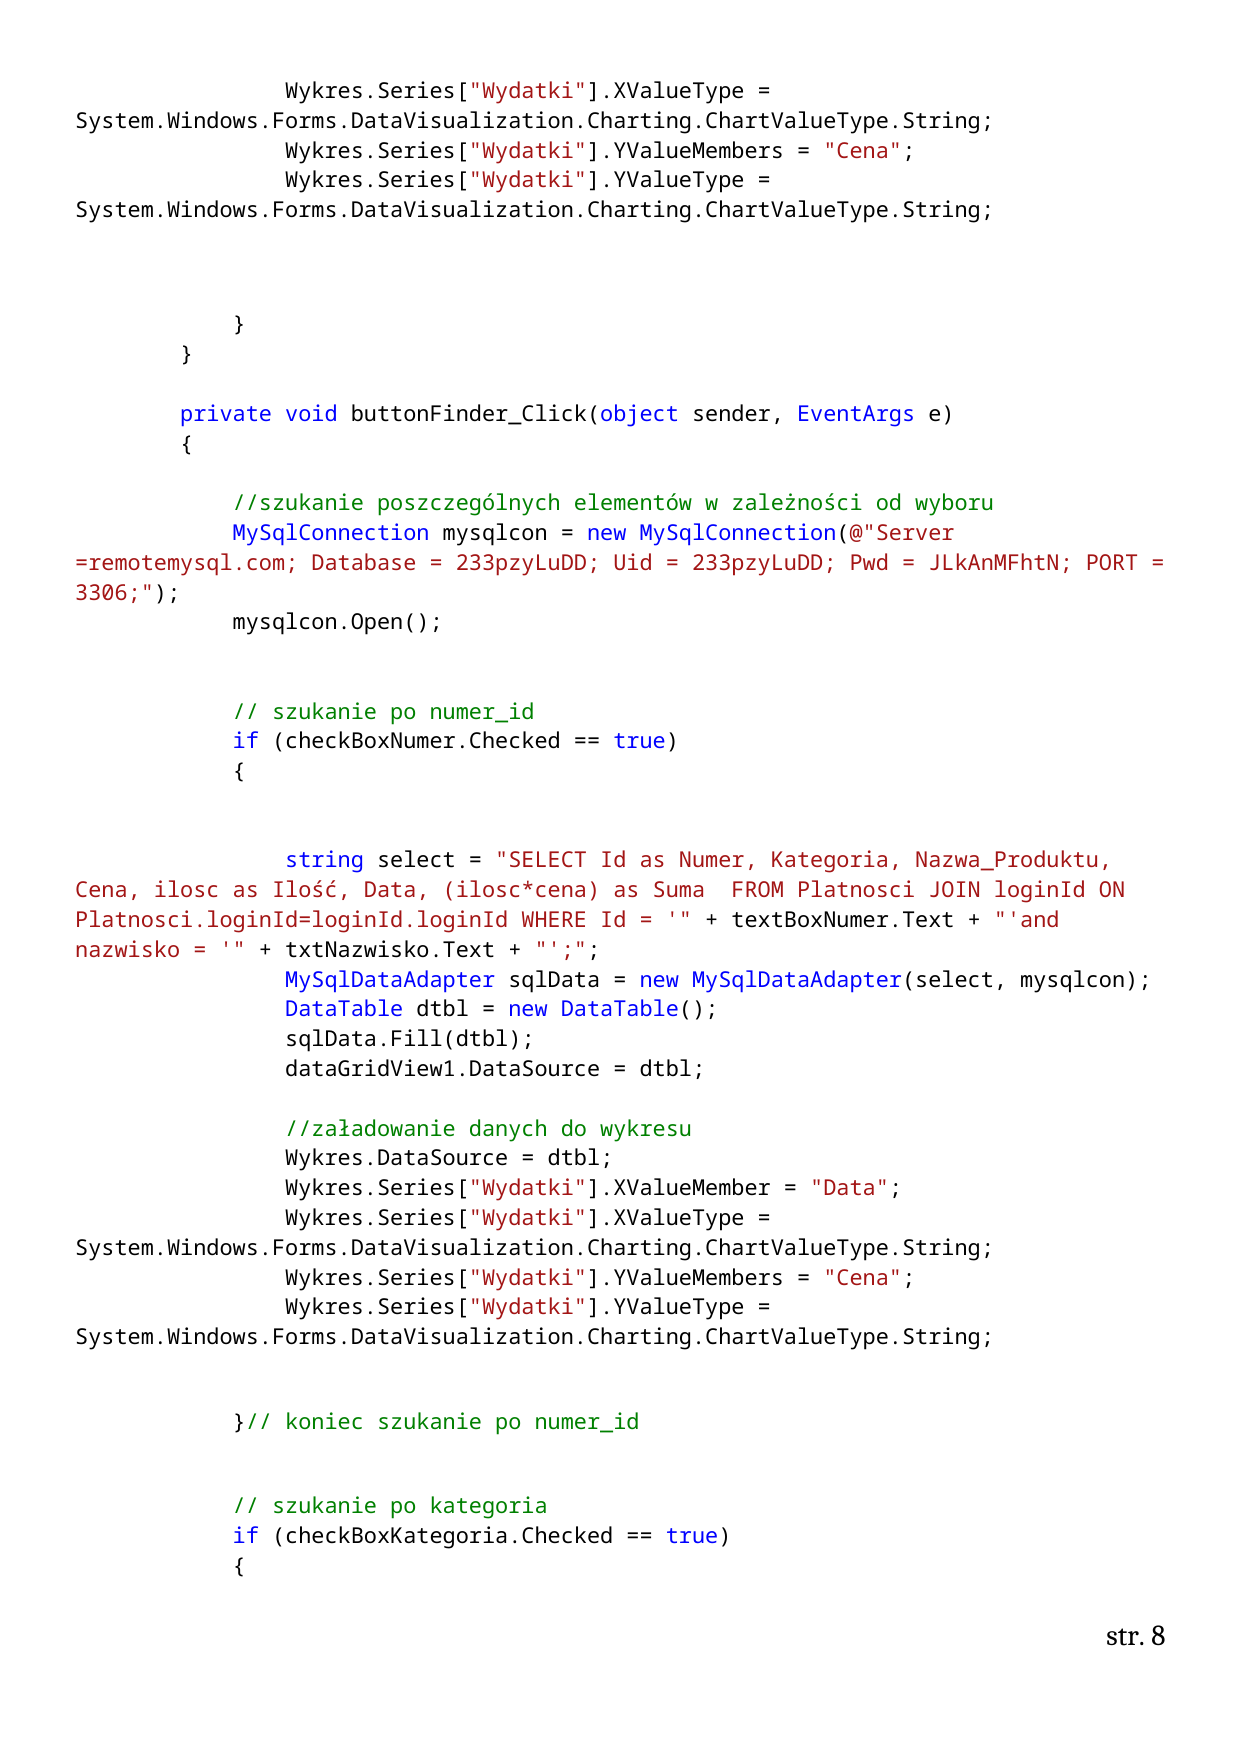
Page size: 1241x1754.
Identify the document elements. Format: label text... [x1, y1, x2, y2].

text if (checkBoxNumer.Checked == true) [75, 725, 1165, 755]
text Wykres.Series["Wydatki"].XValueType = System.Windows.Forms.DataVisualization.Charting.ChartValueType.String; [75, 1202, 1165, 1262]
text string select = "SELECT Id as Numer, Kategoria, Nazwa_Produktu, Cena, ilosc as Ilość, Data, (ilosc*cena) as Suma FROM Platnosci JOIN loginId ON Platnosci.loginId=loginId.loginId WHERE Id = '" + textBoxNumer.Text + "'and nazwisko = '" + txtNazwisko.Text + "';"; [75, 844, 1165, 964]
text MySqlDataAdapter sqlData = new MySqlDataAdapter(select, mysqlcon); [75, 964, 1165, 993]
text if (checkBoxKategoria.Checked == true) [75, 1520, 1165, 1550]
text MySqlConnection mysqlcon = new MySqlConnection(@"Server =remotemysql.com; Database = 233pzyLuDD; Uid = 233pzyLuDD; Pwd = JLkAnMFhtN; PORT = 3306;"); [75, 517, 1165, 606]
text { [75, 428, 1165, 457]
text Wykres.Series["Wydatki"].YValueMembers = "Cena"; [75, 134, 1165, 164]
text Wykres.Series["Wydatki"].YValueType = System.Windows.Forms.DataVisualization.Charting.ChartValueType.String; [75, 1291, 1165, 1351]
text // szukanie po numer_id [75, 696, 1165, 725]
text Wykres.Series["Wydatki"].YValueMembers = "Cena"; [75, 1262, 1165, 1291]
text { [75, 1550, 1165, 1580]
text Wykres.Series["Wydatki"].XValueMember = "Data"; [75, 1172, 1165, 1202]
text Wykres.Series["Wydatki"].YValueType = System.Windows.Forms.DataVisualization.Charting.ChartValueType.String; [75, 164, 1165, 224]
text // szukanie po kategoria [75, 1490, 1165, 1520]
text { [75, 755, 1165, 785]
text //szukanie poszczególnych elementów w zależności od wyboru [75, 487, 1165, 517]
text Wykres.DataSource = dtbl; [75, 1142, 1165, 1172]
text } [75, 308, 1165, 338]
text private void buttonFinder_Click(object sender, EventArgs e) [75, 398, 1165, 428]
text Wykres.Series["Wydatki"].XValueType = System.Windows.Forms.DataVisualization.Charting.ChartValueType.String; [75, 75, 1165, 134]
text } [75, 338, 1165, 368]
text }// koniec szukanie po numer_id [75, 1406, 1165, 1436]
text mysqlcon.Open(); [75, 606, 1165, 636]
text sqlData.Fill(dtbl); [75, 1023, 1165, 1053]
text //załadowanie danych do wykresu [75, 1113, 1165, 1142]
text DataTable dtbl = new DataTable(); [75, 993, 1165, 1023]
text dataGridView1.DataSource = dtbl; [75, 1053, 1165, 1083]
